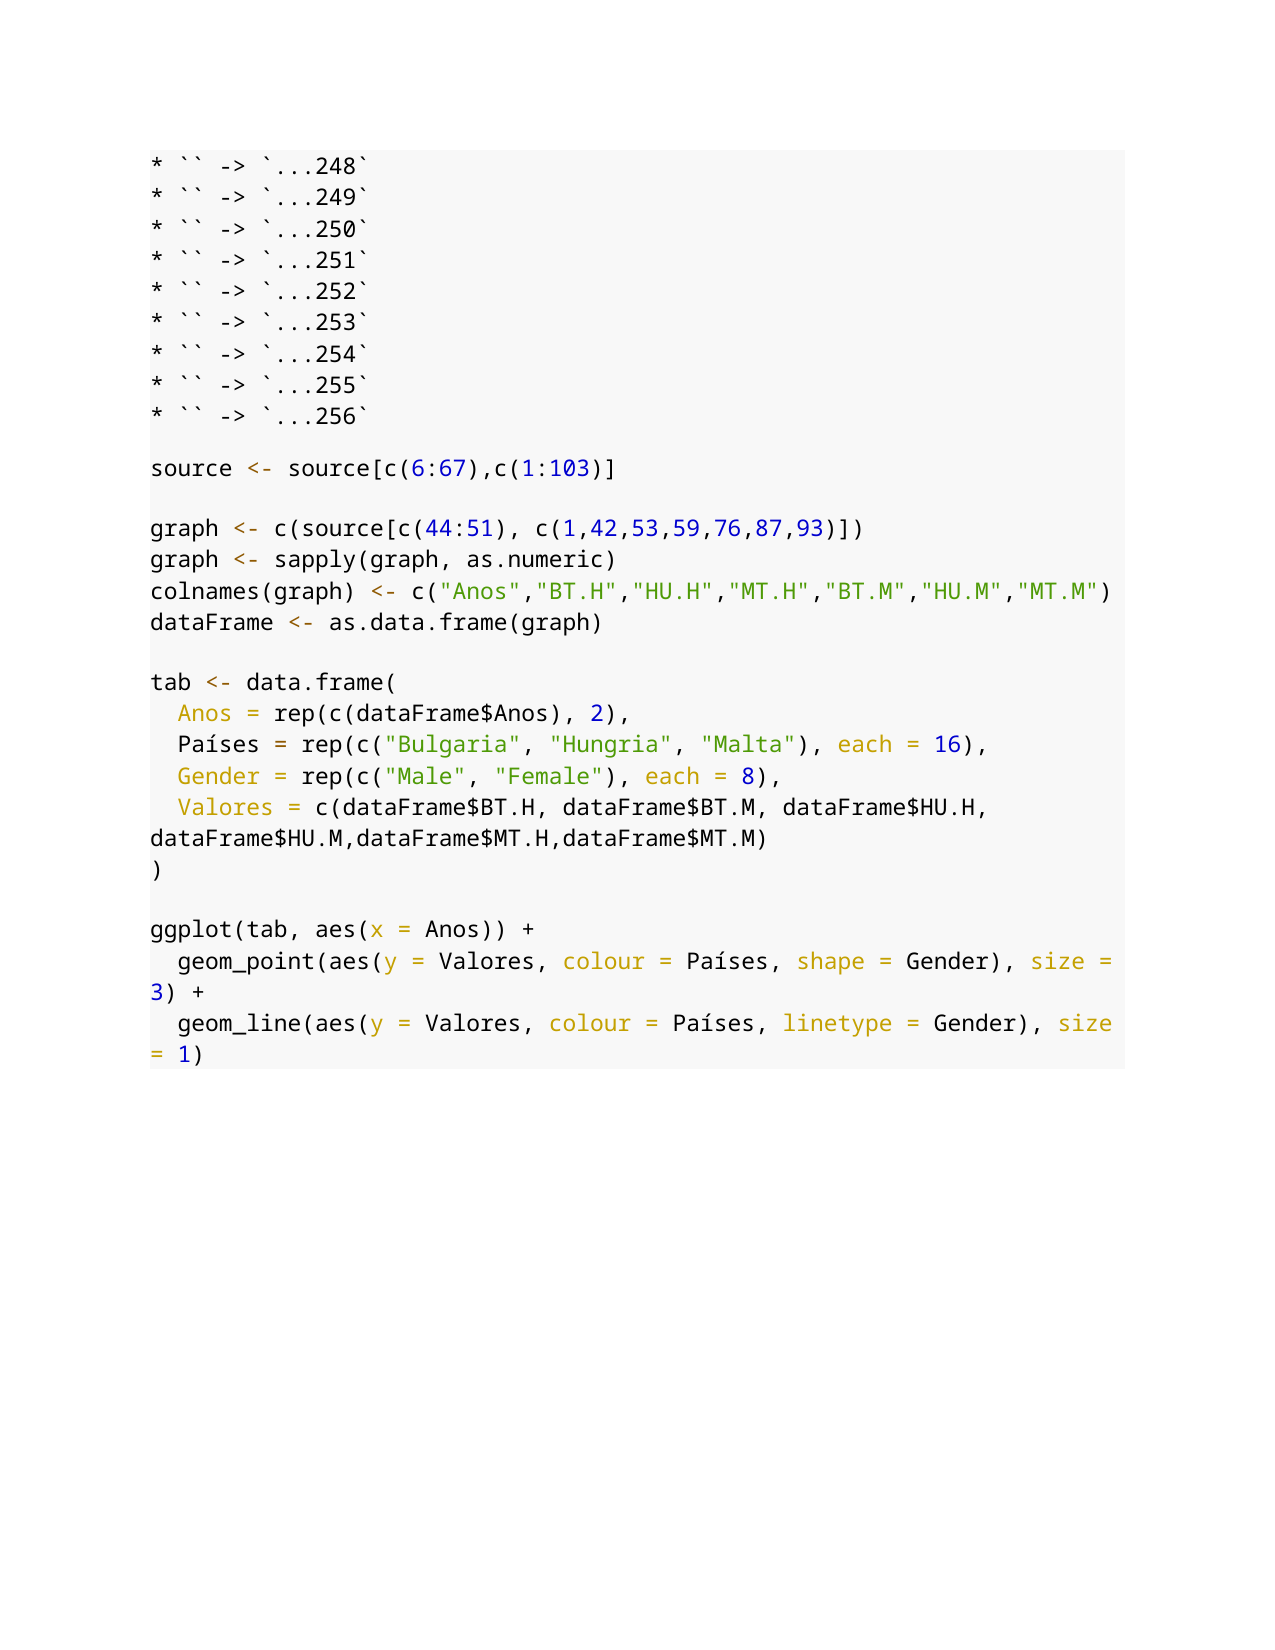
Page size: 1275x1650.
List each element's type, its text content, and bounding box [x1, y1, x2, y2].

text source <- source[c(6:67),c(1:103)] graph <- c(source[c(44:51), c(1,42,53,59,76,87,93)]) graph <- sapply(graph, as.numeric) colnames(graph) <- c("Anos","BT.H","HU.H","MT.H","BT.M","HU.M","MT.M") dataFrame <- as.data.frame(graph) tab <- data.frame( Anos = rep(c(dataFrame$Anos), 2), Países = rep(c("Bulgaria", "Hungria", "Malta"), each = 16), Gender = rep(c("Male", "Female"), each = 8), Valores = c(dataFrame$BT.H, dataFrame$BT.M, dataFrame$HU.H, dataFrame$HU.M,dataFrame$MT.H,dataFrame$MT.M) ) ggplot(tab, aes(x = Anos)) + geom_point(aes(y = Valores, colour = Países, shape = Gender), size = 3) + geom_line(aes(y = Valores, colour = Países, linetype = Gender), size = 1) [150, 452, 1125, 1069]
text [150, 150, 1125, 431]
